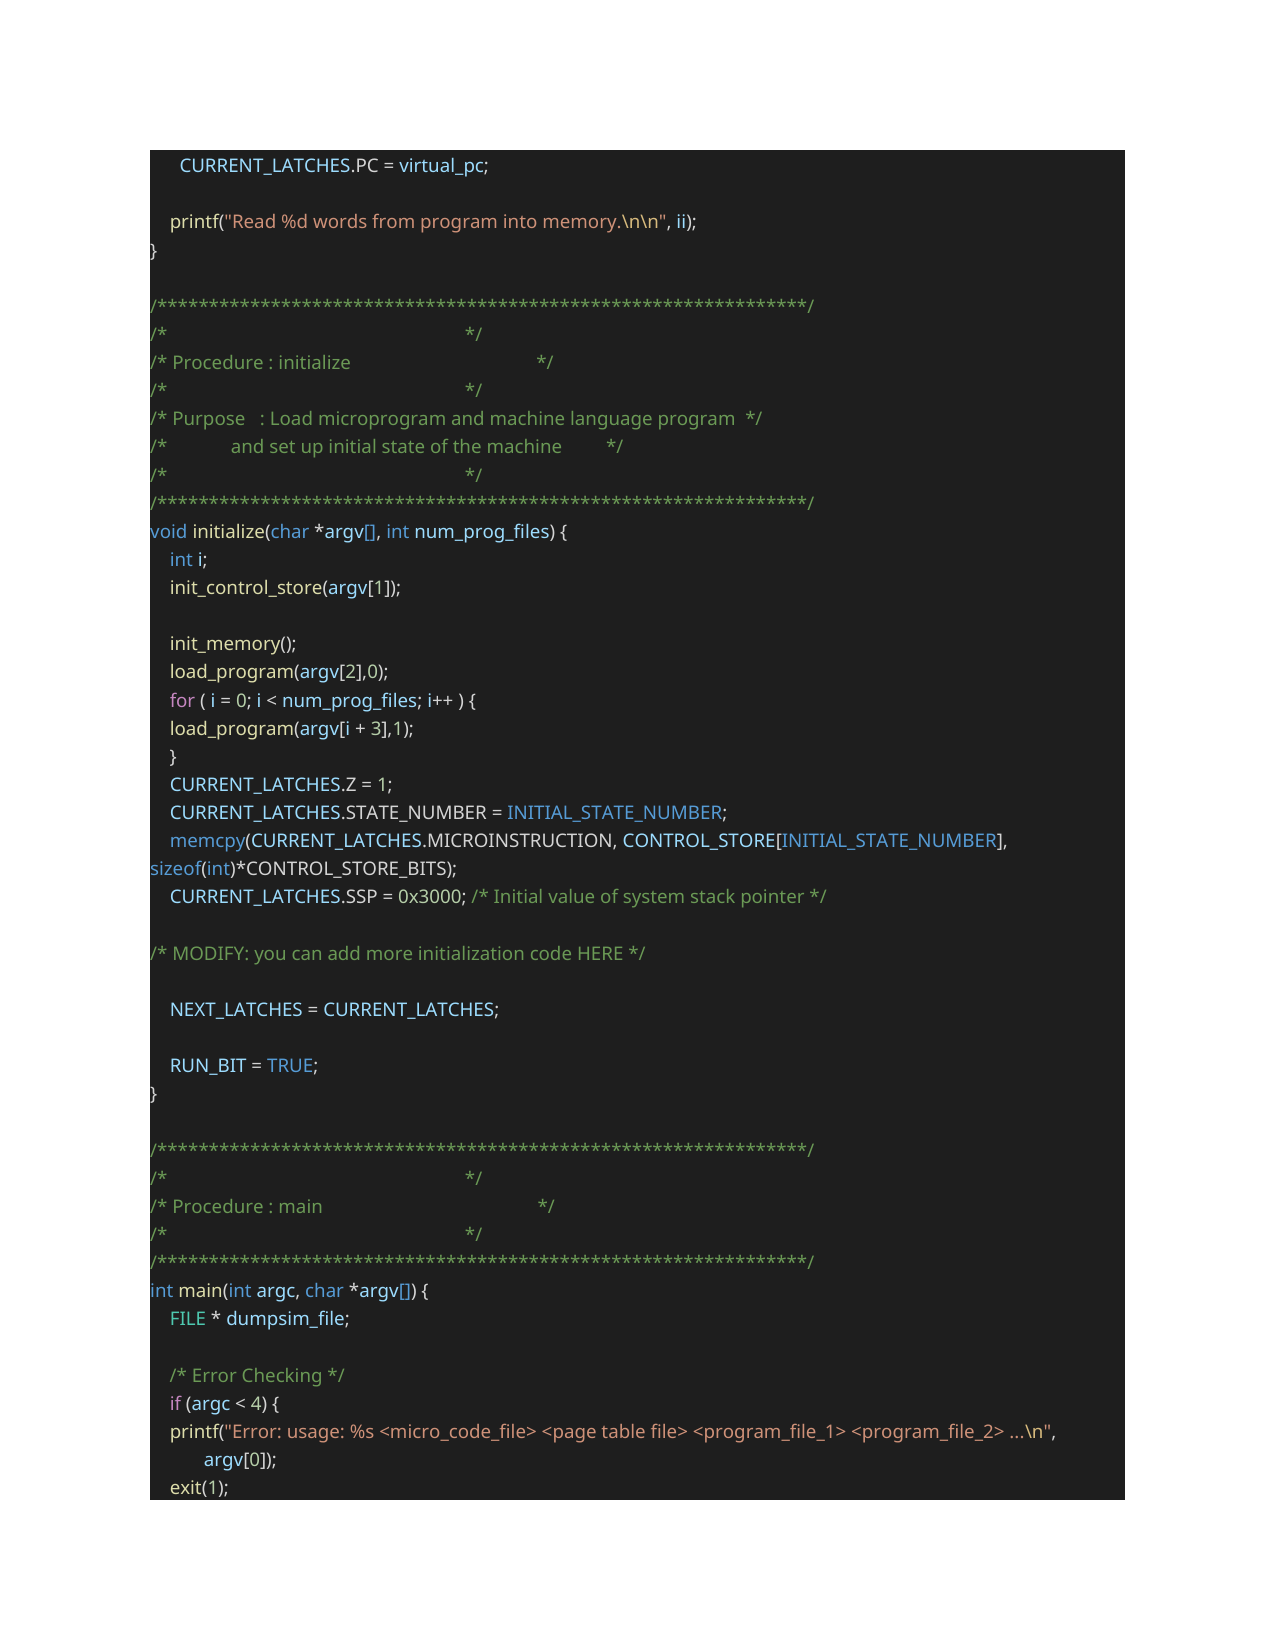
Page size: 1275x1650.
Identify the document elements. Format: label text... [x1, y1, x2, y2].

text CURRENT_LATCHES.STATE_NUMBER = INITIAL_STATE_NUMBER; [150, 797, 1125, 825]
text CURRENT_LATCHES.Z = 1; [150, 769, 1125, 797]
text } [150, 741, 1125, 769]
text /* */ [150, 1162, 1125, 1191]
text } [150, 234, 1125, 262]
text /* and set up initial state of the machine */ [150, 431, 1125, 459]
text /* Procedure : initialize */ [150, 347, 1125, 375]
text printf("Error: usage: %s <micro_code_file> <page table file> <program_file_1> <program_file_2> ...\n", [150, 1416, 1125, 1444]
text if (argc < 4) { [150, 1387, 1125, 1416]
text exit(1); [150, 1472, 1125, 1500]
text CURRENT_LATCHES.PC = virtual_pc; [150, 150, 1125, 178]
text init_control_store(argv[1]); [150, 572, 1125, 600]
text /***************************************************************/ [150, 1247, 1125, 1275]
text /* Error Checking */ [150, 1359, 1125, 1387]
text /***************************************************************/ [150, 291, 1125, 319]
text CURRENT_LATCHES.SSP = 0x3000; /* Initial value of system stack pointer */ [150, 881, 1125, 909]
text FILE * dumpsim_file; [150, 1303, 1125, 1331]
text } [150, 1078, 1125, 1106]
text void initialize(char *argv[], int num_prog_files) { [150, 516, 1125, 544]
text load_program(argv[i + 3],1); [150, 712, 1125, 741]
text /* */ [150, 375, 1125, 403]
text argv[0]); [150, 1444, 1125, 1472]
text memcpy(CURRENT_LATCHES.MICROINSTRUCTION, CONTROL_STORE[INITIAL_STATE_NUMBER], sizeof(int)*CONTROL_STORE_BITS); [150, 825, 1125, 881]
text /***************************************************************/ [150, 1134, 1125, 1162]
text init_memory(); [150, 628, 1125, 656]
text NEXT_LATCHES = CURRENT_LATCHES; [150, 994, 1125, 1022]
text /* */ [150, 459, 1125, 487]
text printf("Read %d words from program into memory.\n\n", ii); [150, 206, 1125, 234]
text RUN_BIT = TRUE; [150, 1050, 1125, 1078]
text /***************************************************************/ [150, 487, 1125, 516]
text int main(int argc, char *argv[]) { [150, 1275, 1125, 1303]
text /* MODIFY: you can add more initialization code HERE */ [150, 937, 1125, 966]
text for ( i = 0; i < num_prog_files; i++ ) { [150, 684, 1125, 712]
text /* Purpose : Load microprogram and machine language program */ [150, 403, 1125, 431]
text /* */ [150, 319, 1125, 347]
text load_program(argv[2],0); [150, 656, 1125, 684]
text /* Procedure : main */ [150, 1191, 1125, 1219]
text /* */ [150, 1219, 1125, 1247]
text int i; [150, 544, 1125, 572]
